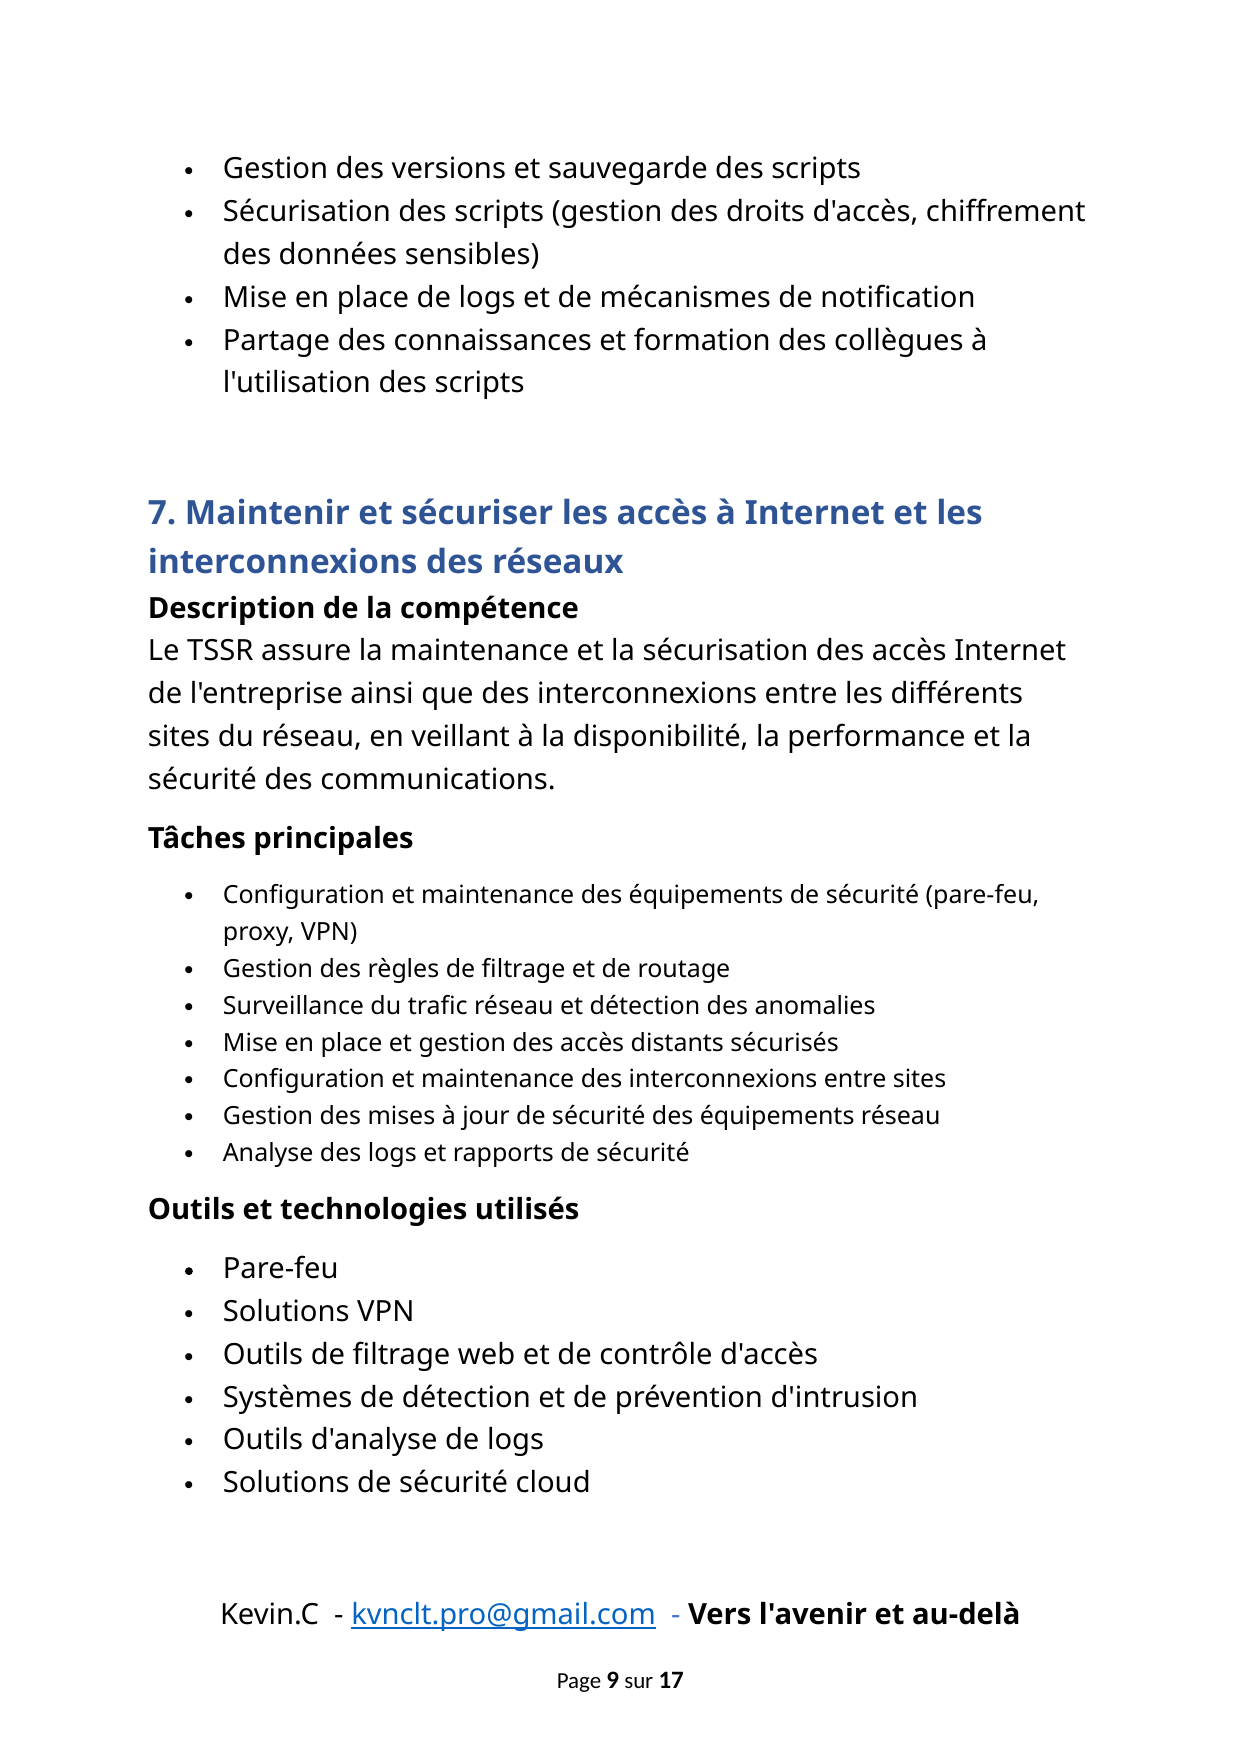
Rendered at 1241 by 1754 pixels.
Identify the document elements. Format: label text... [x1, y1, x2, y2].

list Pare-feu [185, 1247, 1093, 1287]
list Mise en place de logs et de mécanismes de notification [185, 276, 1093, 316]
text Description de la compétence Le TSSR assure la maintenance et la sécurisation des accès Internet de l'entreprise ainsi que des interconnexions entre les différents sites du réseau, en veillant à la disponibilité, la performance et la sécurité des communications. [148, 587, 1093, 798]
list Sécurisation des scripts (gestion des droits d'accès, chiffrement des données sensibles) [185, 190, 1093, 273]
list Partage des connaissances et formation des collègues à l'utilisation des scripts [185, 319, 1093, 401]
list Systèmes de détection et de prévention d'intrusion [185, 1376, 1093, 1416]
list Analyse des logs et rapports de sécurité [185, 1134, 1093, 1168]
list Outils de filtrage web et de contrôle d'accès [185, 1333, 1093, 1373]
list Outils d'analyse de logs [185, 1419, 1093, 1458]
list Solutions de sécurité cloud [185, 1461, 1093, 1501]
list Gestion des versions et sauvegarde des scripts [185, 148, 1093, 187]
text Tâches principales [148, 818, 1093, 857]
list Gestion des règles de filtrage et de routage [185, 951, 1093, 985]
list Configuration et maintenance des interconnexions entre sites [185, 1061, 1093, 1095]
list Surveillance du trafic réseau et détection des anomalies [185, 987, 1093, 1021]
list Solutions VPN [185, 1290, 1093, 1330]
list Configuration et maintenance des équipements de sécurité (pare-feu, proxy, VPN) [185, 877, 1093, 948]
list Gestion des mises à jour de sécurité des équipements réseau [185, 1098, 1093, 1132]
text Outils et technologies utilisés [148, 1188, 1093, 1228]
subtitle 7. Maintenir et sécuriser les accès à Internet et les interconnexions des réseaux [148, 489, 1093, 583]
list Mise en place et gestion des accès distants sécurisés [185, 1024, 1093, 1058]
